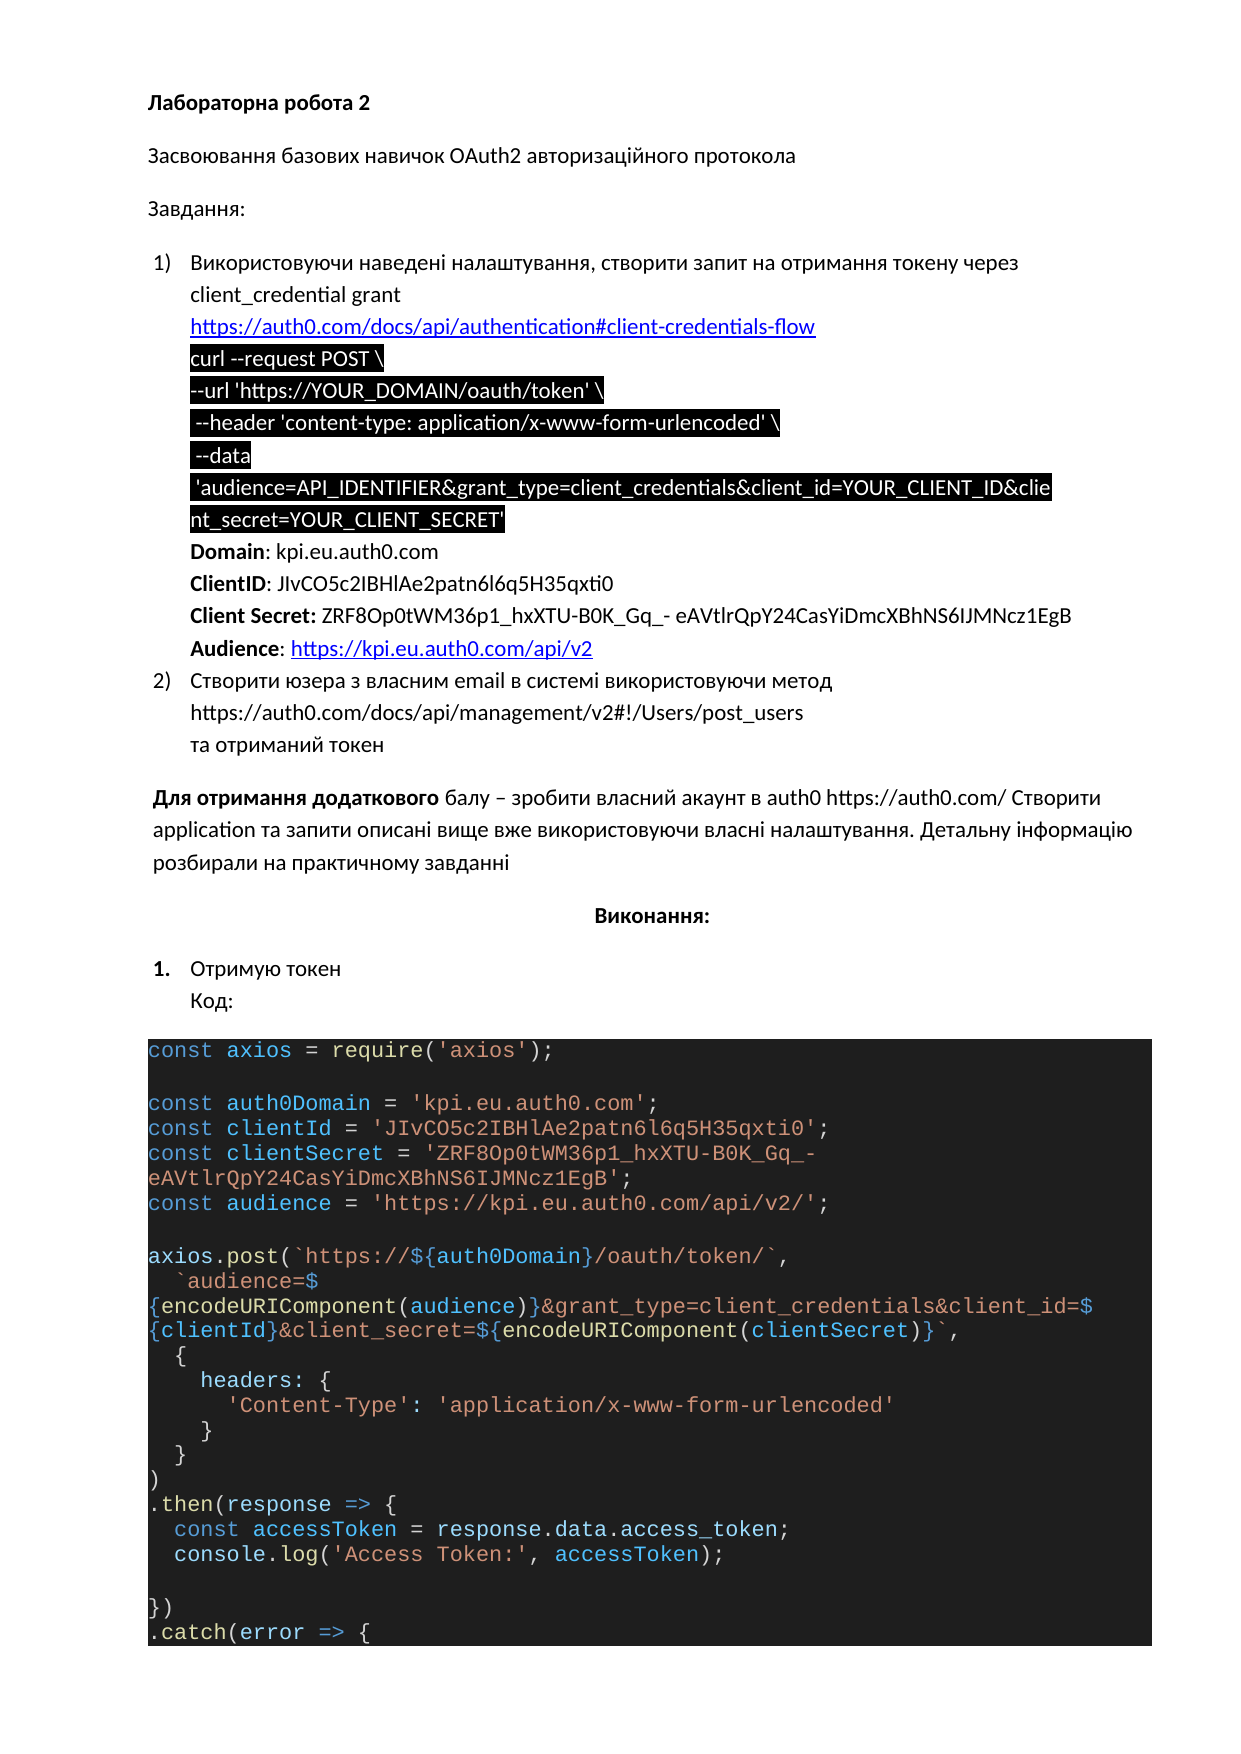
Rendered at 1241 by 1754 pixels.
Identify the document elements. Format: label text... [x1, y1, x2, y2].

text axios.post(`https://${auth0Domain}/oauth/token/`, [148, 1245, 1152, 1270]
list Код: [190, 986, 1152, 1014]
text const auth0Domain = 'kpi.eu.auth0.com'; [148, 1093, 1152, 1117]
list Створити юзера з власним email в системі використовуючи метод https://auth0.com/docs/api/management/v2#!/Users/post_users та отриманий токен [153, 666, 1152, 758]
text const clientId = 'JIvCO5c2IBHlAe2patn6l6q5H35qxti0'; [148, 1117, 1152, 1142]
text `audience=${encodeURIComponent(audience)}&grant_type=client_credentials&client_id=${clientId}&client_secret=${encodeURIComponent(clientSecret)}`, [148, 1270, 1152, 1344]
text const clientSecret = 'ZRF8Op0tWM36p1_hxXTU-B0K_Gq_-eAVtlrQpY24CasYiDmcXBhNS6IJMNcz1EgB'; [148, 1142, 1152, 1192]
text 'Content-Type': 'application/x-www-form-urlencoded' [148, 1394, 1152, 1419]
list Отримую токен [153, 954, 1152, 982]
text Виконання: [153, 901, 1152, 929]
text .catch(error => { [148, 1621, 1152, 1646]
text Для отримання додаткового балу – зробити власний акаунт в auth0 https://auth0.com/ Створити application та запити описані вище вже використовуючи власні налаштування. Детальну інформацію розбирали на практичному завданні [153, 783, 1152, 876]
text console.log('Access Token:', accessToken); [148, 1543, 1152, 1568]
text Лабораторна робота 2 [148, 88, 1152, 117]
text }) [148, 1596, 1152, 1621]
text headers: { [148, 1369, 1152, 1394]
text Засвоювання базових навичок OAuth2 авторизаційного протокола [148, 142, 1152, 169]
text } [148, 1419, 1152, 1444]
text const axios = require('axios'); [148, 1039, 1152, 1064]
text .then(response => { [148, 1493, 1152, 1518]
text const audience = 'https://kpi.eu.auth0.com/api/v2/'; [148, 1192, 1152, 1217]
list Використовуючи наведені налаштування, створити запит на отримання токену через client_credential grant https://auth0.com/docs/api/authentication#client-credentials-flow curl --request POST \ --url 'https://YOUR_DOMAIN/oauth/token' \ --header 'content-type: application/x-www-form-urlencoded' \ --data 'audience=API_IDENTIFIER&grant_type=client_credentials&client_id=YOUR_CLIENT_ID&clie nt_secret=YOUR_CLIENT_SECRET' Domain: kpi.eu.auth0.com ClientID: JIvCO5c2IBHlAe2patn6l6q5H35qxti0 Client Secret: ZRF8Op0tWM36p1_hxXTU-B0K_Gq_- eAVtlrQpY24CasYiDmcXBhNS6IJMNcz1EgB Audience: https://kpi.eu.auth0.com/api/v2 [153, 248, 1152, 662]
text const accessToken = response.data.access_token; [148, 1518, 1152, 1543]
text } [148, 1444, 1152, 1468]
text { [148, 1344, 1152, 1369]
text ) [148, 1468, 1152, 1493]
text Завдання: [148, 194, 1152, 223]
